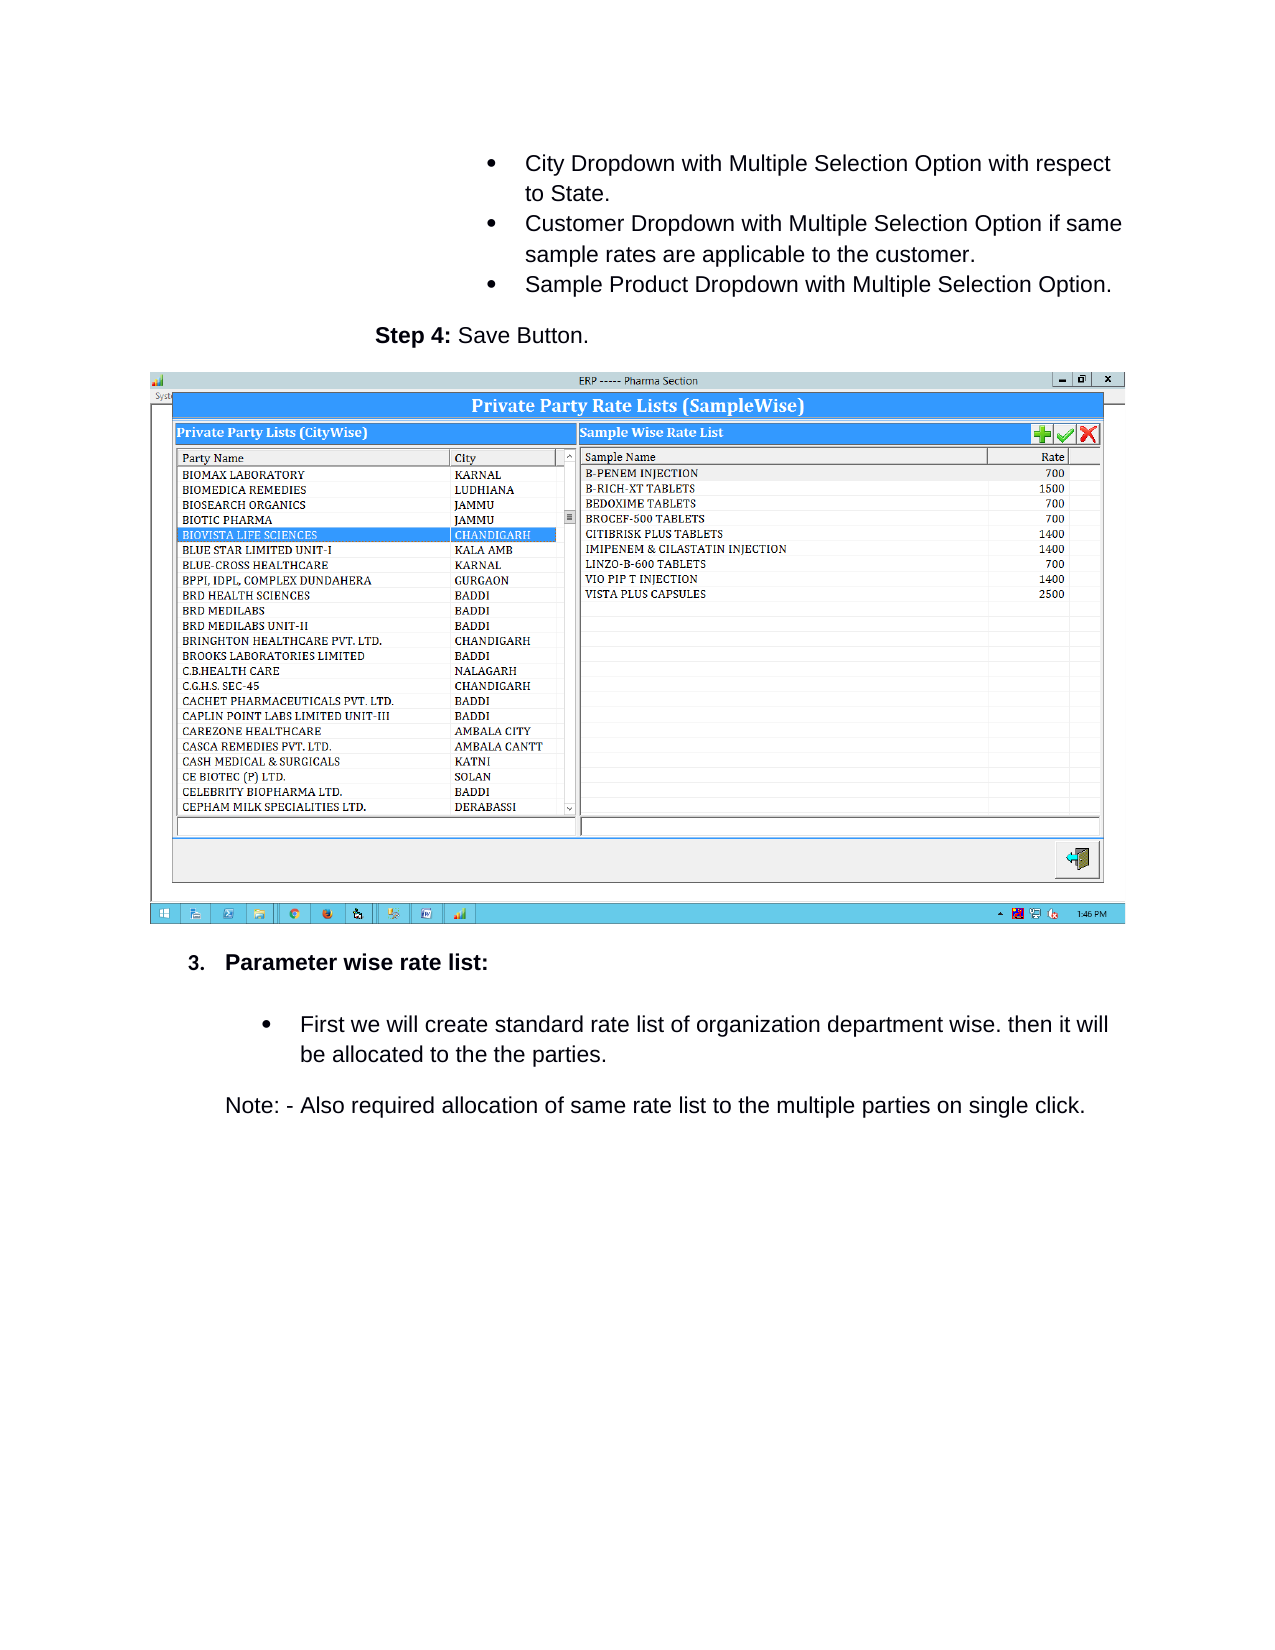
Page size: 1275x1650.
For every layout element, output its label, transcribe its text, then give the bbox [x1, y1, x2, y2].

picture [150, 372, 1125, 924]
text Step 4: Save Button. [375, 322, 1125, 348]
list First we will create standard rate list of organization department wise. then it will be allocated to the the parties. [262, 1011, 1125, 1067]
list Customer Dropdown with Multiple Selection Option if same sample rates are applicable to the customer. [487, 210, 1125, 267]
text Note: - Also required allocation of same rate list to the multiple parties on single click. [150, 1092, 1125, 1118]
list Sample Product Dropdown with Multiple Selection Option. [487, 271, 1125, 297]
list City Dropdown with Multiple Selection Option with respect to State. [487, 150, 1125, 207]
list Parameter wise rate list: [187, 948, 1125, 976]
